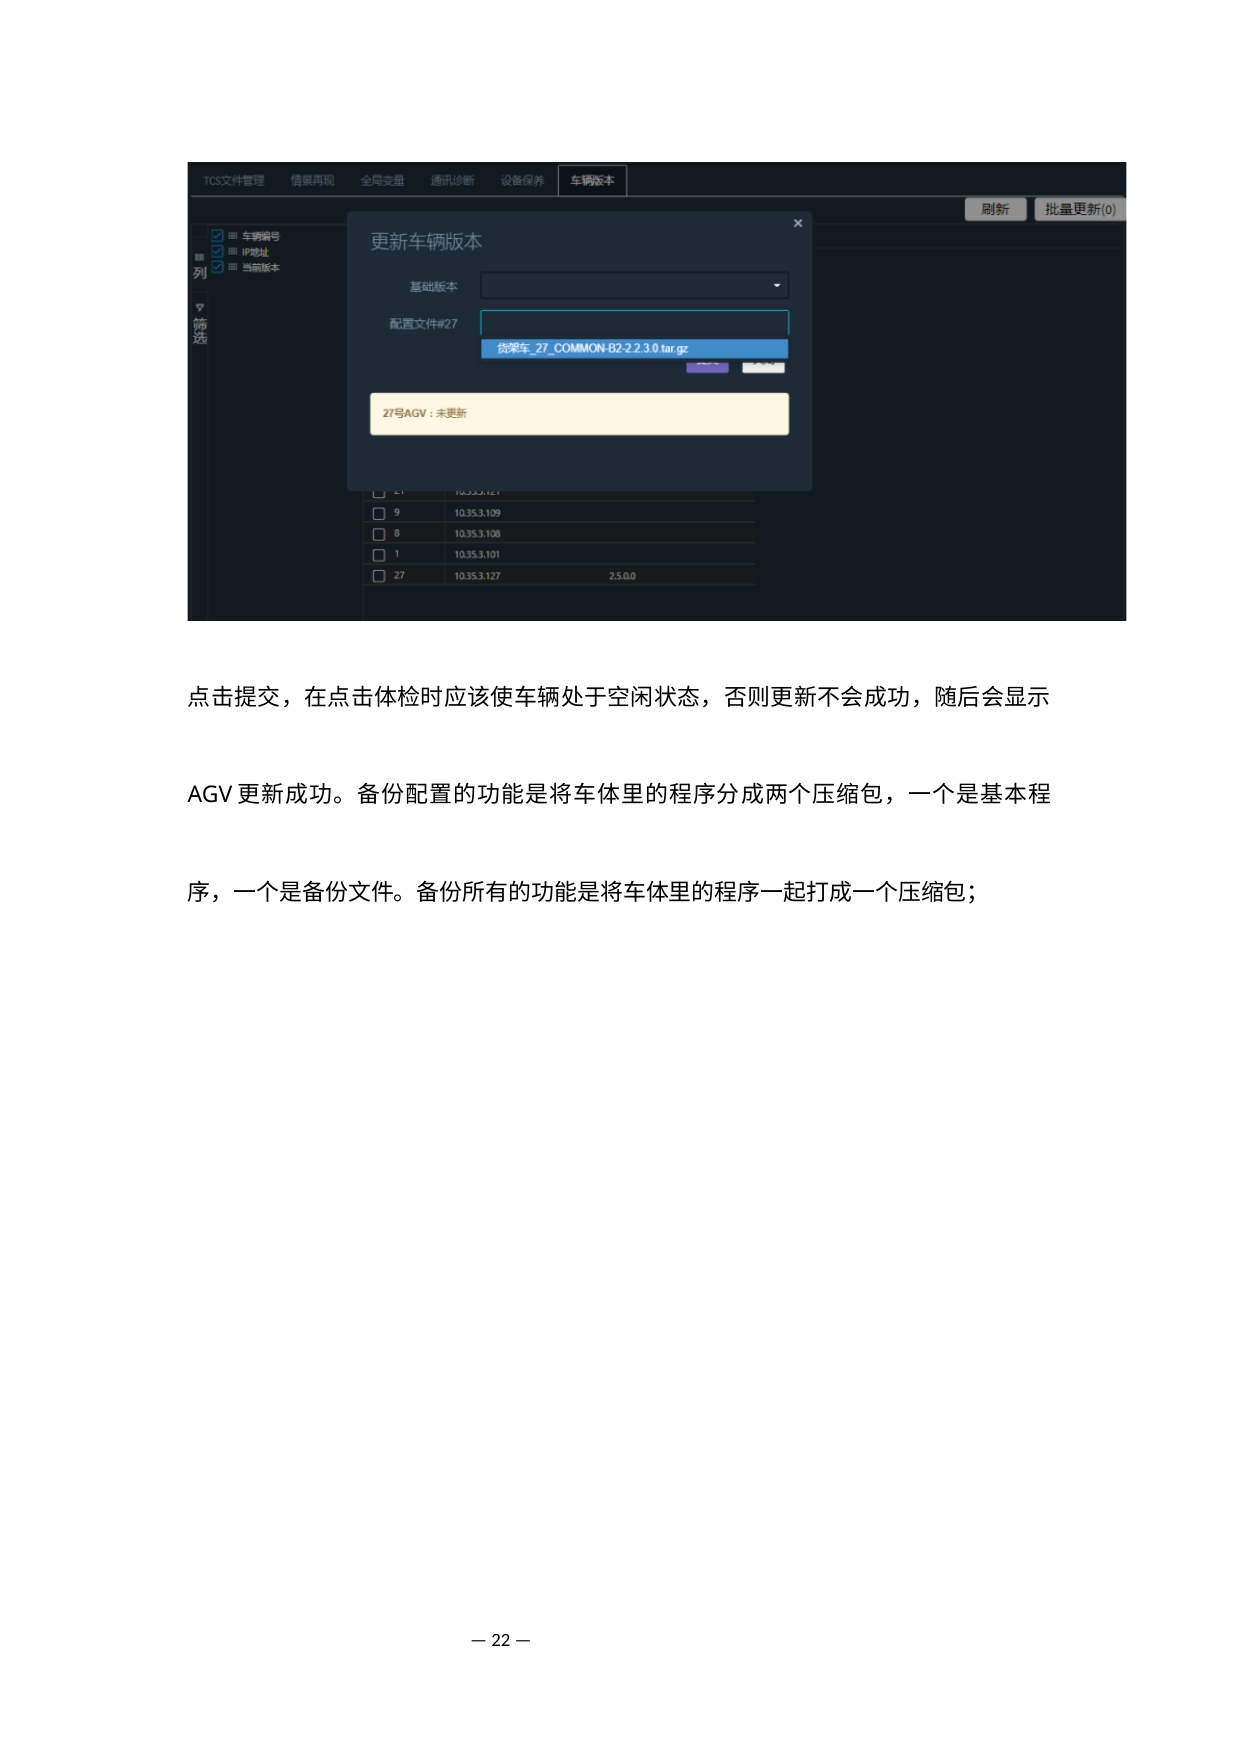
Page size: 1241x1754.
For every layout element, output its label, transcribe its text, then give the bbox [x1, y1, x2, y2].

text 点击提交，在点击体检时应该使车辆处于空闲状态，否则更新不会成功，随后会显示AGV更新成功。备份配置的功能是将车体里的程序分成两个压缩包，一个是基本程序，一个是备份文件。备份所有的功能是将车体里的程序一起打成一个压缩包； [187, 663, 1053, 923]
picture [187, 162, 1127, 621]
